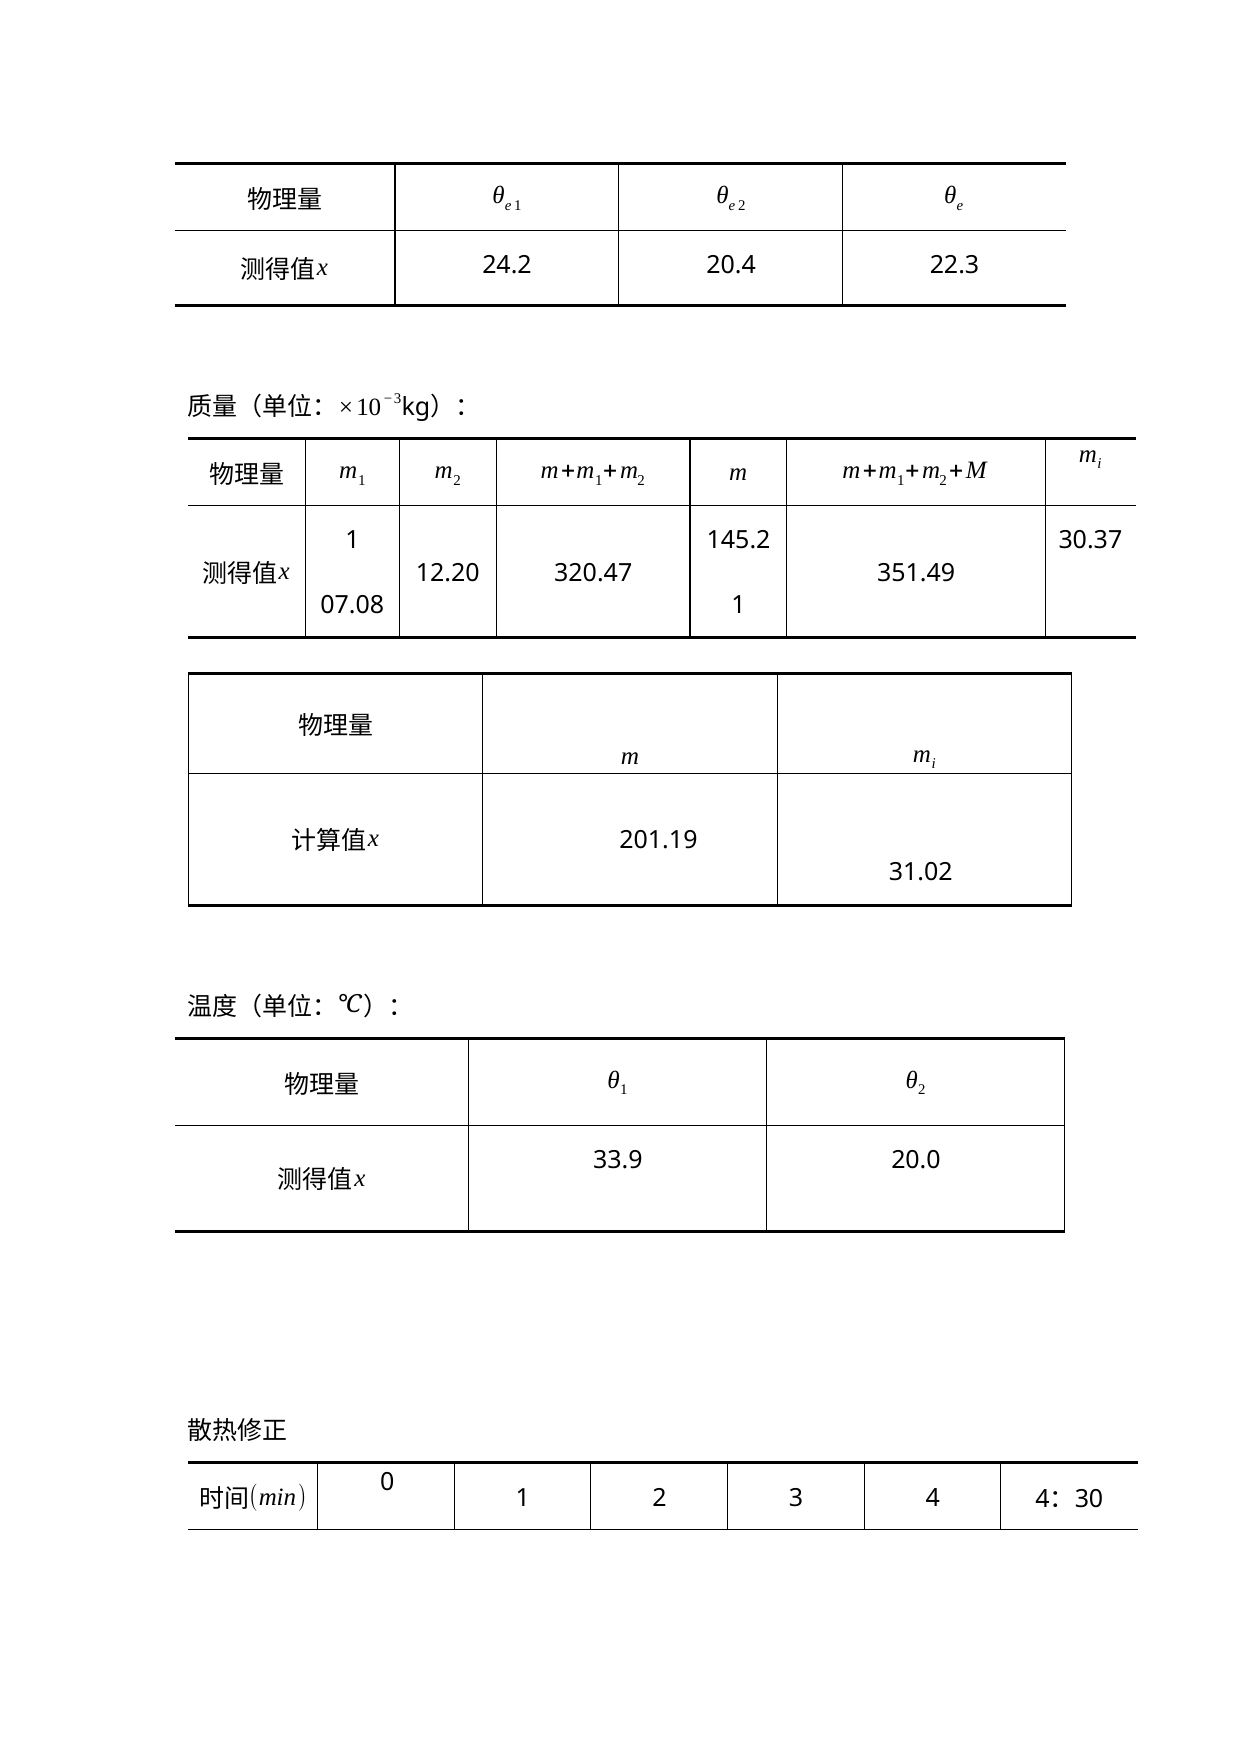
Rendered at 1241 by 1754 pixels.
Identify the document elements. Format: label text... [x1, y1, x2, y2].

table_cell 22.3 [843, 231, 1066, 304]
table_header 3 [728, 1464, 864, 1529]
text 散热修正 [187, 1396, 1053, 1461]
table_cell 320.47 [497, 506, 689, 636]
table_cell 33.9 [469, 1126, 766, 1230]
table_cell 测得值 [188, 506, 305, 636]
table_header [396, 165, 618, 230]
table_header 物理量 [188, 440, 305, 505]
table_cell 145.21 [691, 506, 786, 636]
table_header 4：30 [1001, 1464, 1137, 1529]
table_header 4 [865, 1464, 1000, 1529]
table_cell 测得值 [175, 1126, 468, 1230]
table_cell 20.4 [619, 231, 842, 304]
table_header 物理量 [175, 165, 394, 230]
table_cell 31.02 [778, 774, 1071, 903]
table_cell 351.49 [787, 506, 1045, 636]
table_header 物理量 [175, 1040, 468, 1125]
table_header [306, 440, 399, 505]
table_header 2 [591, 1464, 727, 1529]
table_header [787, 440, 1045, 505]
table_cell 计算值 [189, 774, 482, 903]
text 温度（单位：）： [187, 972, 1053, 1037]
table_cell 201.19 [483, 774, 777, 903]
table_cell 20.0 [767, 1126, 1064, 1230]
table_header 1 [455, 1464, 590, 1529]
table_header 物理量 [189, 675, 482, 772]
table_header [483, 675, 777, 772]
table_header [767, 1040, 1064, 1125]
table_cell 12.20 [400, 506, 496, 636]
table_cell 107.08 [306, 506, 399, 636]
table_header [1046, 440, 1136, 505]
table_cell 测得值 [175, 231, 394, 304]
table_header [400, 440, 496, 505]
table_header 0 [318, 1464, 454, 1529]
table_header [843, 165, 1066, 230]
table_header [691, 440, 786, 505]
table_header [469, 1040, 766, 1125]
table_header [497, 440, 689, 505]
table_header [619, 165, 842, 230]
text 质量（单位：kg）： [187, 372, 1053, 437]
table_header 时间 [188, 1464, 317, 1529]
table_cell 24.2 [396, 231, 618, 304]
table_cell 30.37 [1046, 506, 1136, 636]
table_header [778, 675, 1071, 772]
